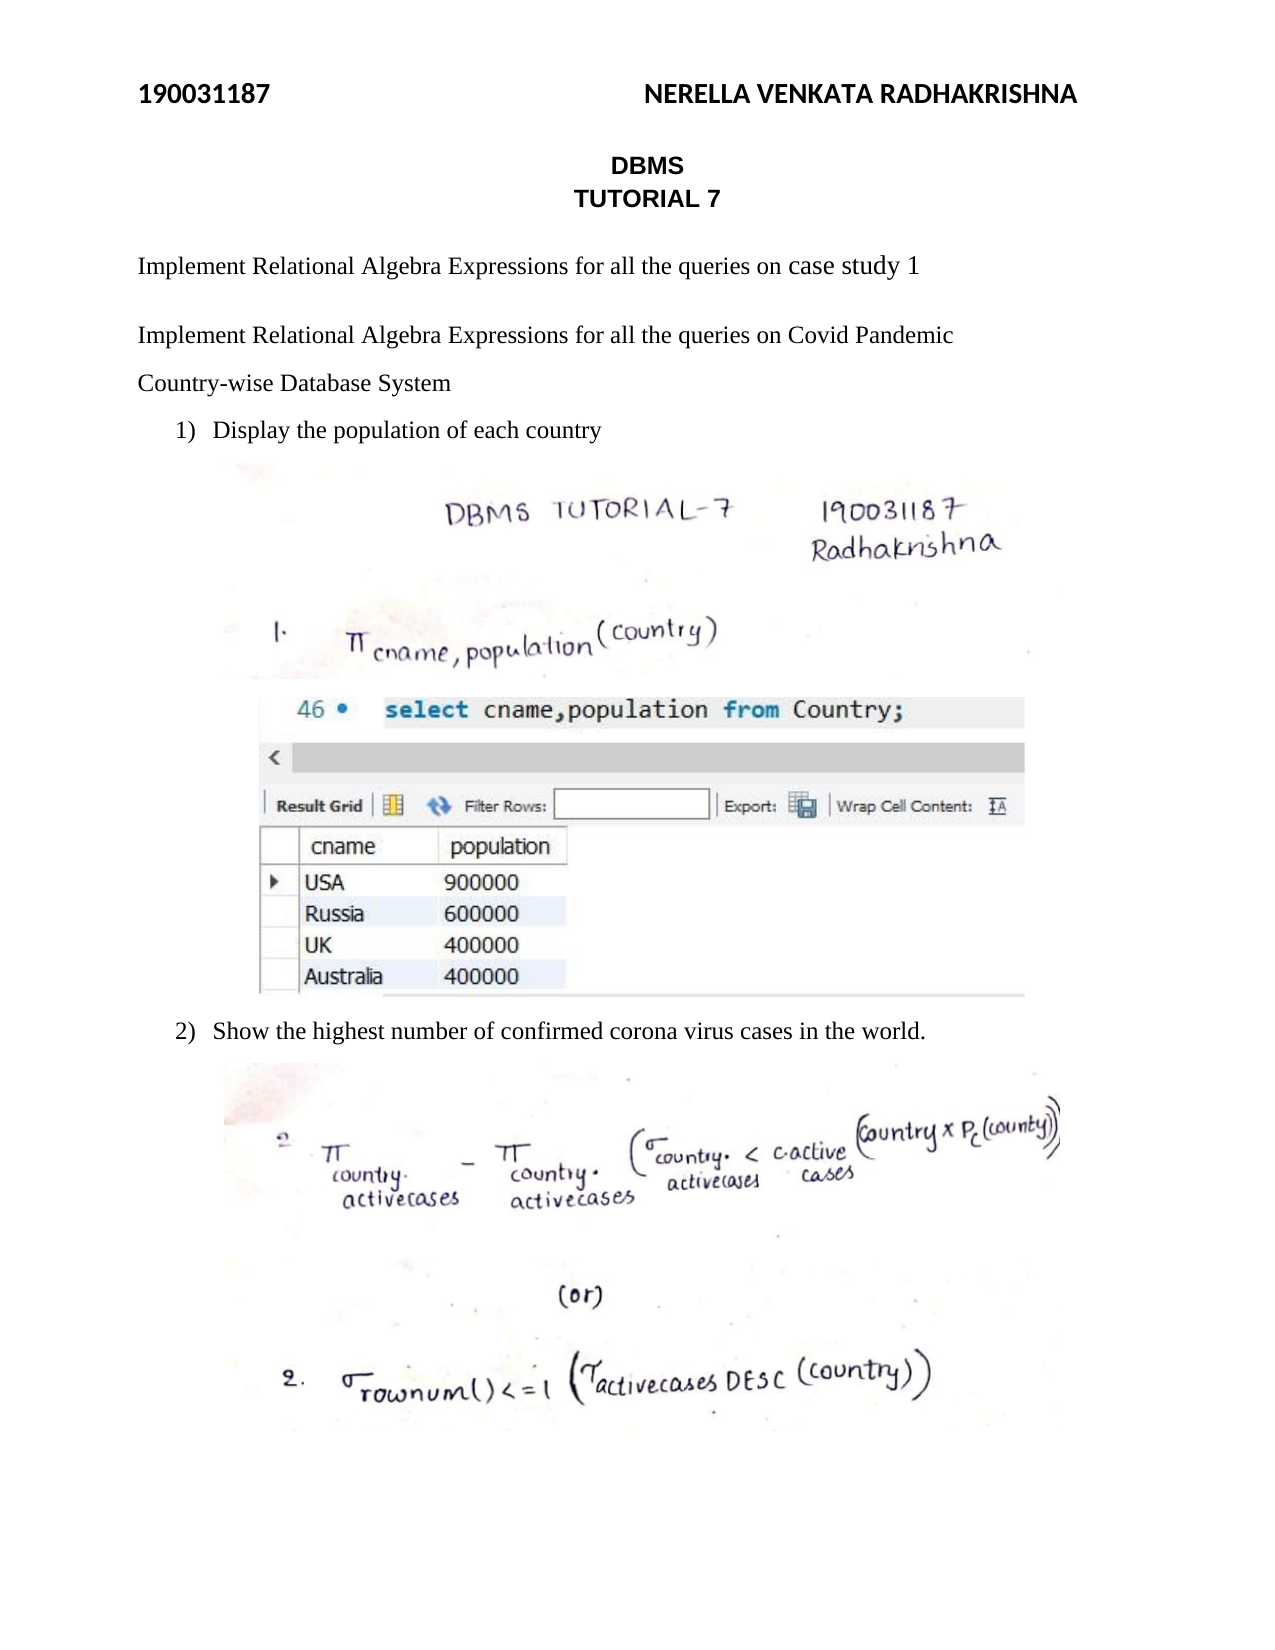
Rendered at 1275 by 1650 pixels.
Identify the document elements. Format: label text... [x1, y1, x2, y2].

text TUTORIAL 7 [149, 184, 1146, 213]
picture [223, 1257, 1060, 1431]
picture [223, 1063, 1060, 1239]
text Country-wise Database System [137, 368, 1146, 396]
list Show the highest number of confirmed corona virus cases in the world. [175, 1016, 1146, 1044]
text DBMS [149, 151, 1146, 180]
text Implement Relational Algebra Expressions for all the queries on Covid Pandemic [137, 320, 1146, 349]
text Implement Relational Algebra Expressions for all the queries on case study 1 [137, 249, 1146, 280]
picture [258, 697, 1025, 997]
list Display the population of each country [175, 415, 1146, 444]
picture [223, 463, 1060, 679]
